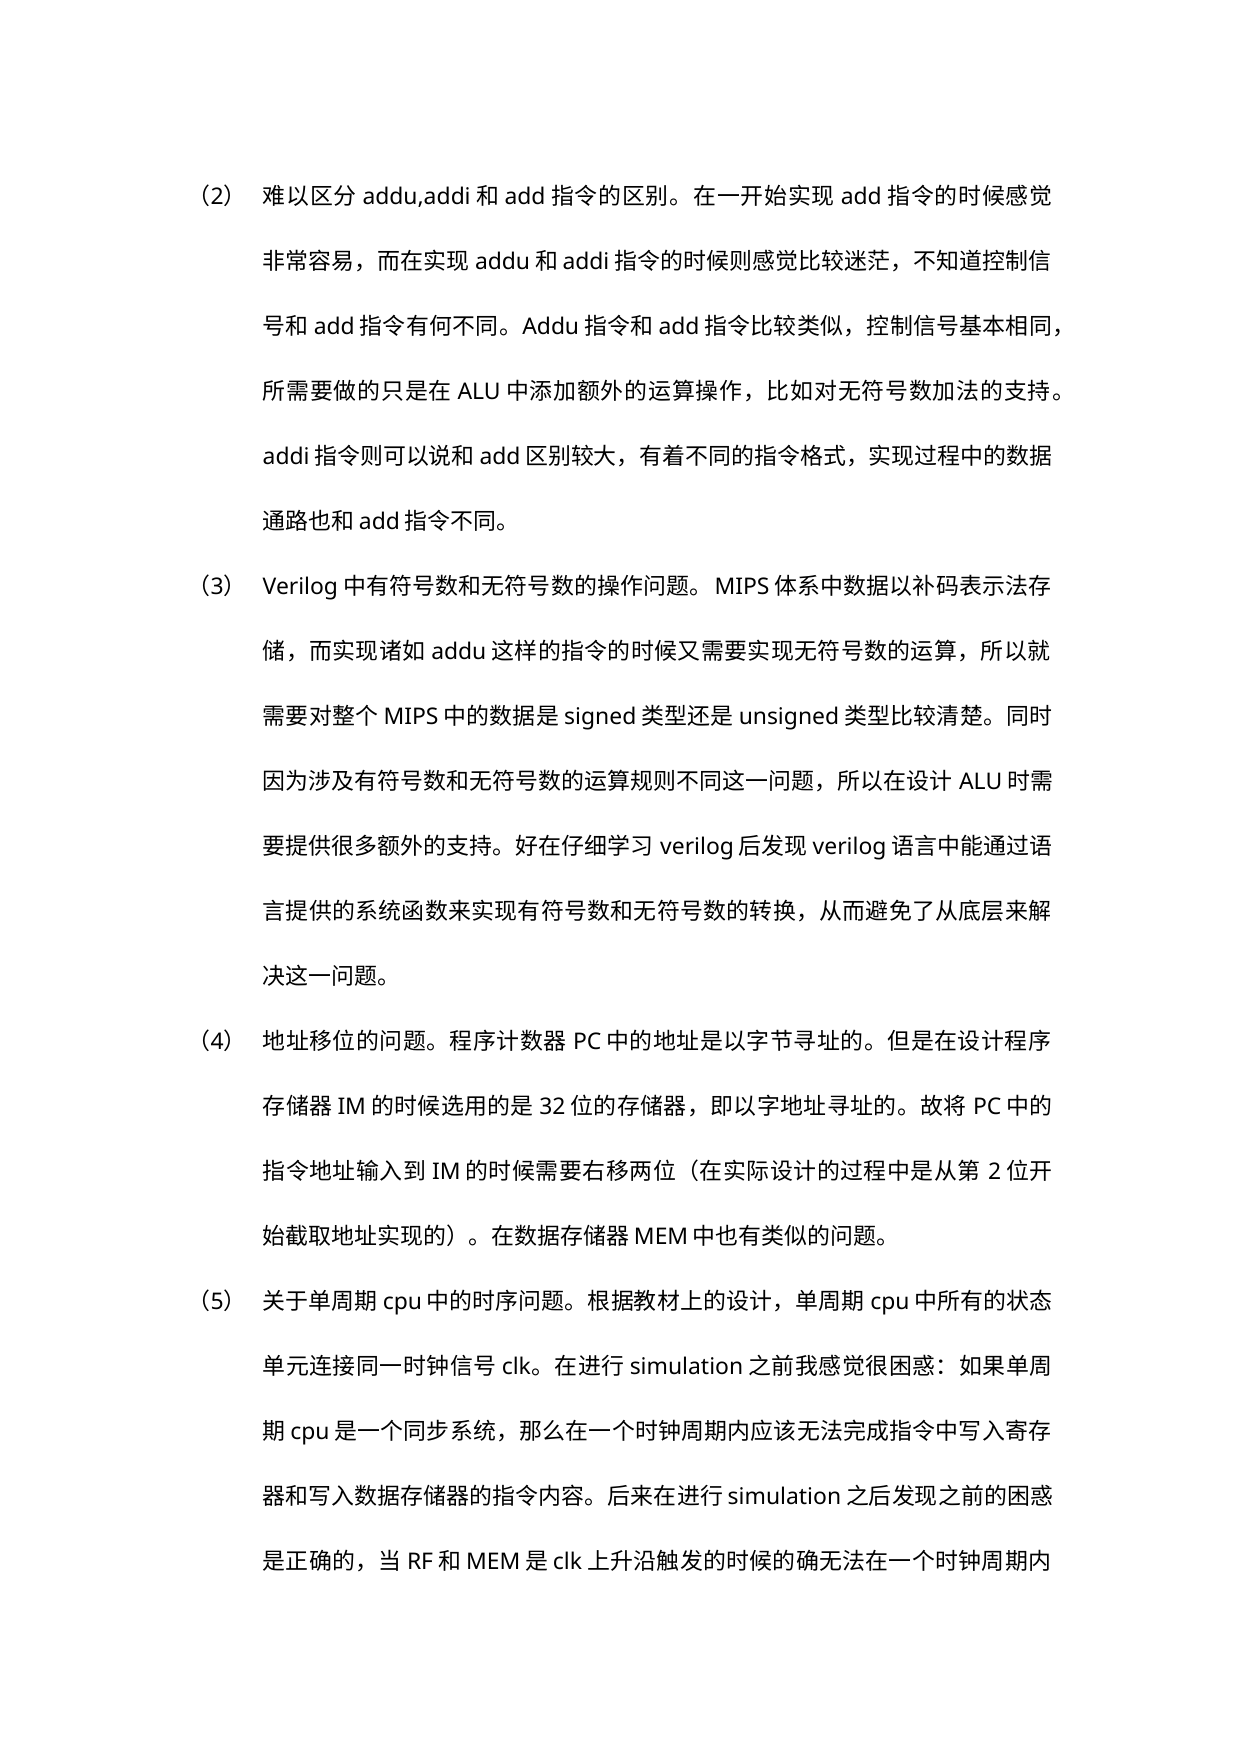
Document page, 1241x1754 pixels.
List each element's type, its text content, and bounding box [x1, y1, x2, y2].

list 难以区分addu,addi和add指令的区别。在一开始实现add指令的时候感觉非常容易，而在实现addu和addi指令的时候则感觉比较迷茫，不知道控制信号和add指令有何不同。Addu指令和add指令比较类似，控制信号基本相同，所需要做的只是在ALU中添加额外的运算操作，比如对无符号数加法的支持。addi指令则可以说和add区别较大，有着不同的指令格式，实现过程中的数据通路也和add指令不同。 [187, 162, 1053, 552]
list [187, 1267, 1053, 1592]
list Verilog中有符号数和无符号数的操作问题。MIPS体系中数据以补码表示法存储，而实现诸如addu这样的指令的时候又需要实现无符号数的运算，所以就需要对整个MIPS中的数据是signed类型还是unsigned类型比较清楚。同时因为涉及有符号数和无符号数的运算规则不同这一问题，所以在设计ALU时需要提供很多额外的支持。好在仔细学习verilog后发现verilog语言中能通过语言提供的系统函数来实现有符号数和无符号数的转换，从而避免了从底层来解决这一问题。 [187, 552, 1053, 1007]
list 地址移位的问题。程序计数器PC中的地址是以字节寻址的。但是在设计程序存储器IM的时候选用的是32位的存储器，即以字地址寻址的。故将PC中的指令地址输入到IM的时候需要右移两位（在实际设计的过程中是从第2位开始截取地址实现的）。在数据存储器MEM中也有类似的问题。 [187, 1007, 1053, 1267]
